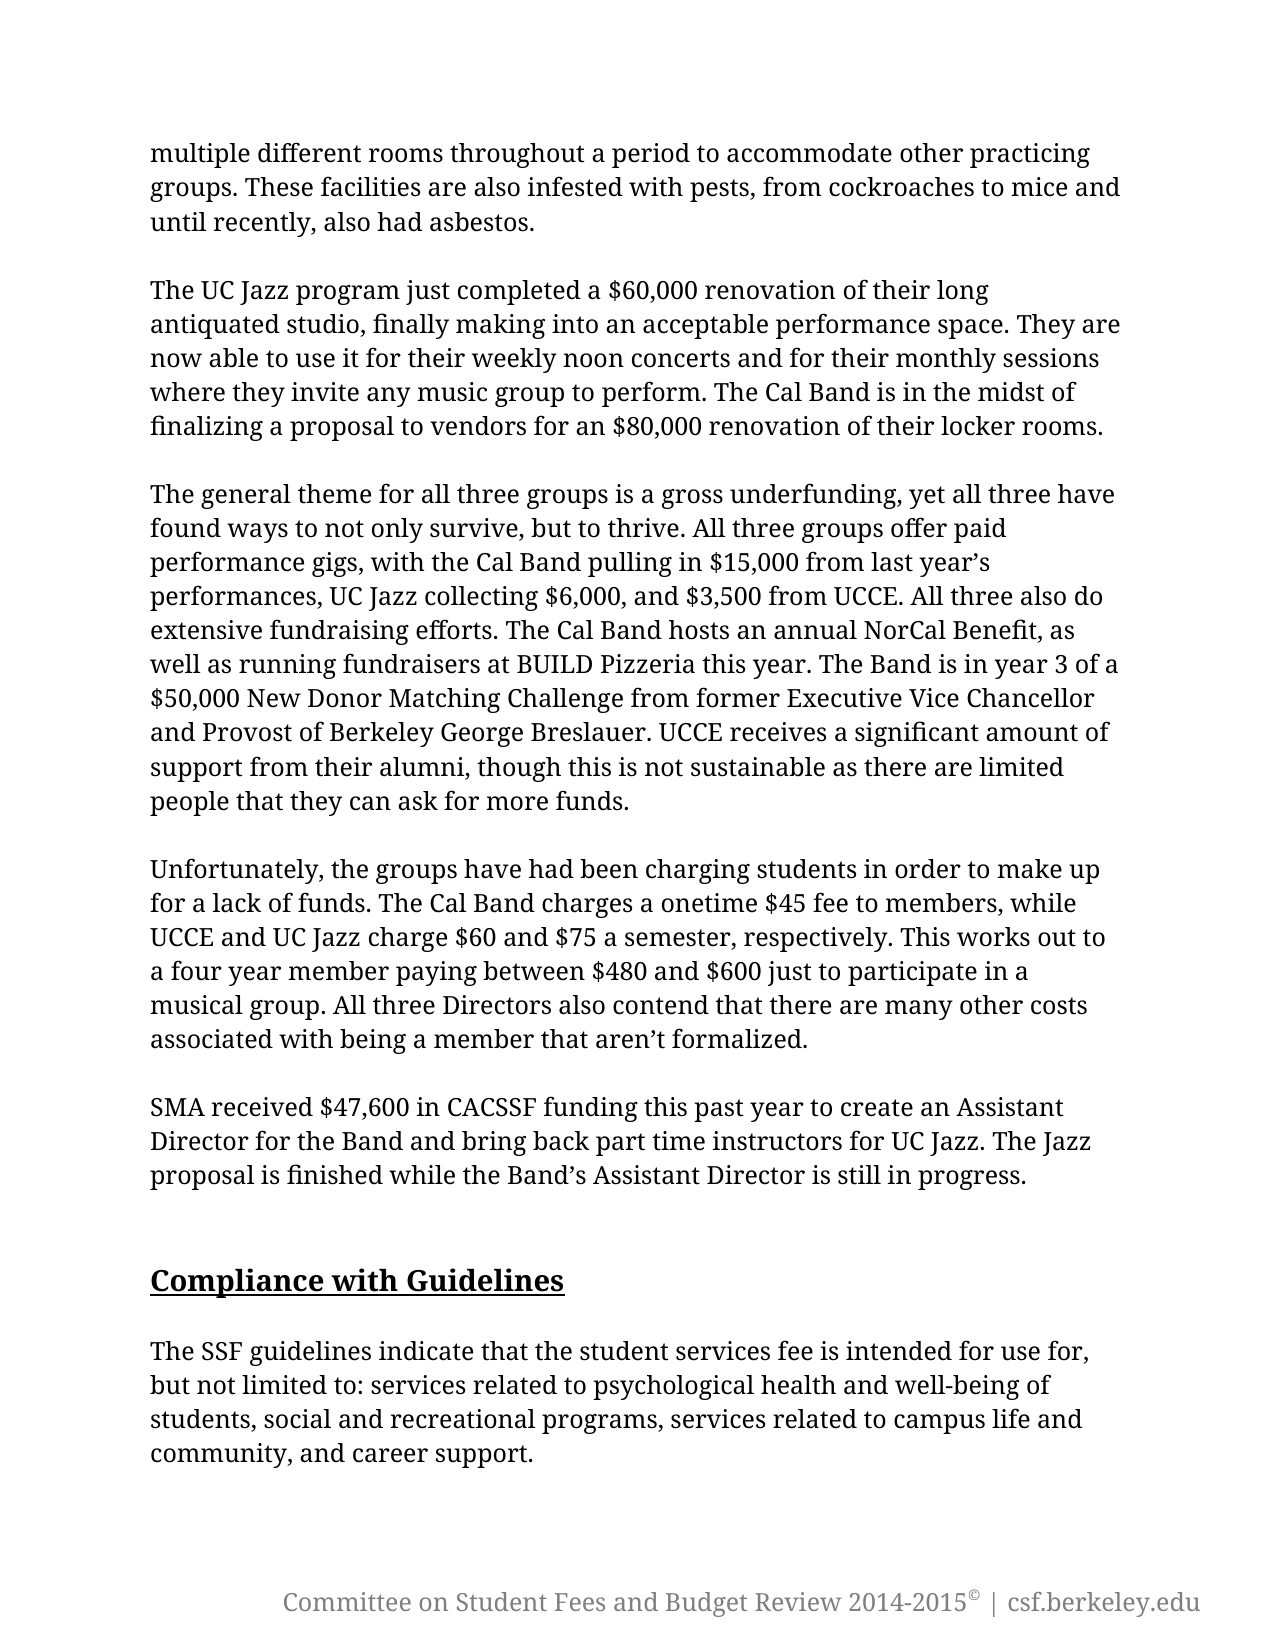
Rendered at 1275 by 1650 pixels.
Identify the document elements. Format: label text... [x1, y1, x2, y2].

text The general theme for all three groups is a gross underfunding, yet all three have found ways to not only survive, but to thrive. All three groups offer paid performance gigs, with the Cal Band pulling in $15,000 from last year’s performances, UC Jazz collecting $6,000, and $3,500 from UCCE. All three also do extensive fundraising efforts. The Cal Band hosts an annual NorCal Benefit, as well as running fundraisers at BUILD Pizzeria this year. The Band is in year 3 of a $50,000 New Donor Matching Challenge from former Executive Vice Chancellor and Provost of Berkeley George Breslauer. UCCE receives a significant amount of support from their alumni, though this is not sustainable as there are limited people that they can ask for more funds. [150, 477, 1125, 817]
text Compliance with Guidelines [150, 1260, 1125, 1300]
text The UC Jazz program just completed a $60,000 renovation of their long antiquated studio, finally making into an acceptable performance space. They are now able to use it for their weekly noon concerts and for their monthly sessions where they invite any music group to perform. The Cal Band is in the midst of finalizing a proposal to vendors for an $80,000 renovation of their locker rooms. [150, 272, 1125, 443]
text The SSF guidelines indicate that the student services fee is intended for use for, but not limited to: services related to psychological health and well-being of students, social and recreational programs, services related to campus life and community, and career support. [150, 1334, 1125, 1470]
text SMA received $47,600 in CACSSF funding this past year to create an Assistant Director for the Band and bring back part time instructors for UC Jazz. The Jazz proposal is finished while the Band’s Assistant Director is still in progress. [150, 1090, 1125, 1192]
text Unfortunately, the groups have had been charging students in order to make up for a lack of funds. The Cal Band charges a onetime $45 fee to members, while UCCE and UC Jazz charge $60 and $75 a semester, respectively. This works out to a four year member paying between $480 and $600 just to participate in a musical group. All three Directors also contend that there are many other costs associated with being a member that aren’t formalized. [150, 851, 1125, 1056]
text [150, 136, 1125, 238]
